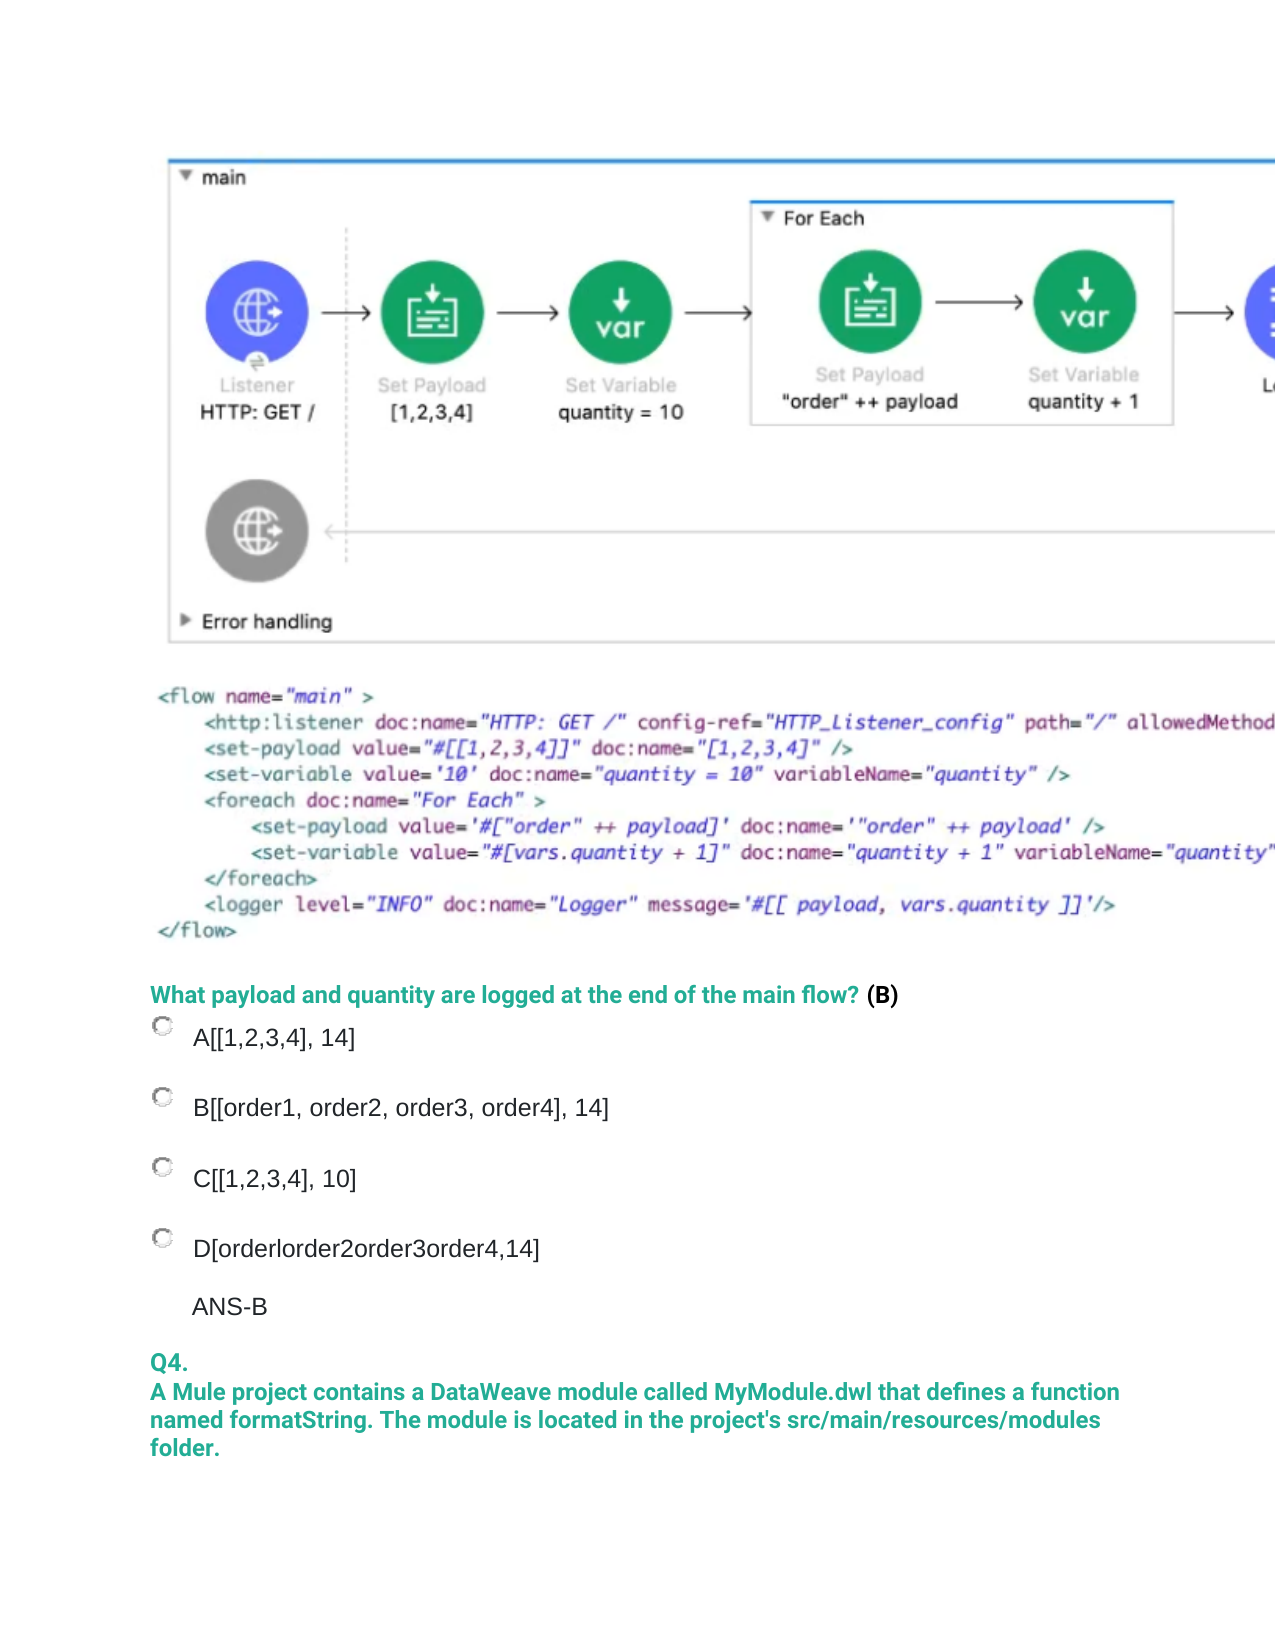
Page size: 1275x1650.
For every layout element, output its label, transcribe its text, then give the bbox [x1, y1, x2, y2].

text B[[order1, order2, order3, order4], 14] [150, 1080, 1125, 1150]
picture [150, 150, 1275, 647]
text D[orderlorder2order3order4,14] [150, 1221, 1125, 1263]
text A Mule project contains a DataWeave module called MyModule.dwl that defines a function named formatString. The module is located in the project's src/main/resources/modules folder. [150, 1378, 1125, 1462]
text ANS-B [150, 1292, 1125, 1348]
text C[[1,2,3,4], 10] [150, 1150, 1125, 1221]
text A[[1,2,3,4], 14] [150, 1009, 1125, 1080]
text Q4. [150, 1348, 1125, 1378]
text What payload and quantity are logged at the end of the main flow? (B) [150, 981, 1125, 1009]
picture [150, 671, 1275, 957]
